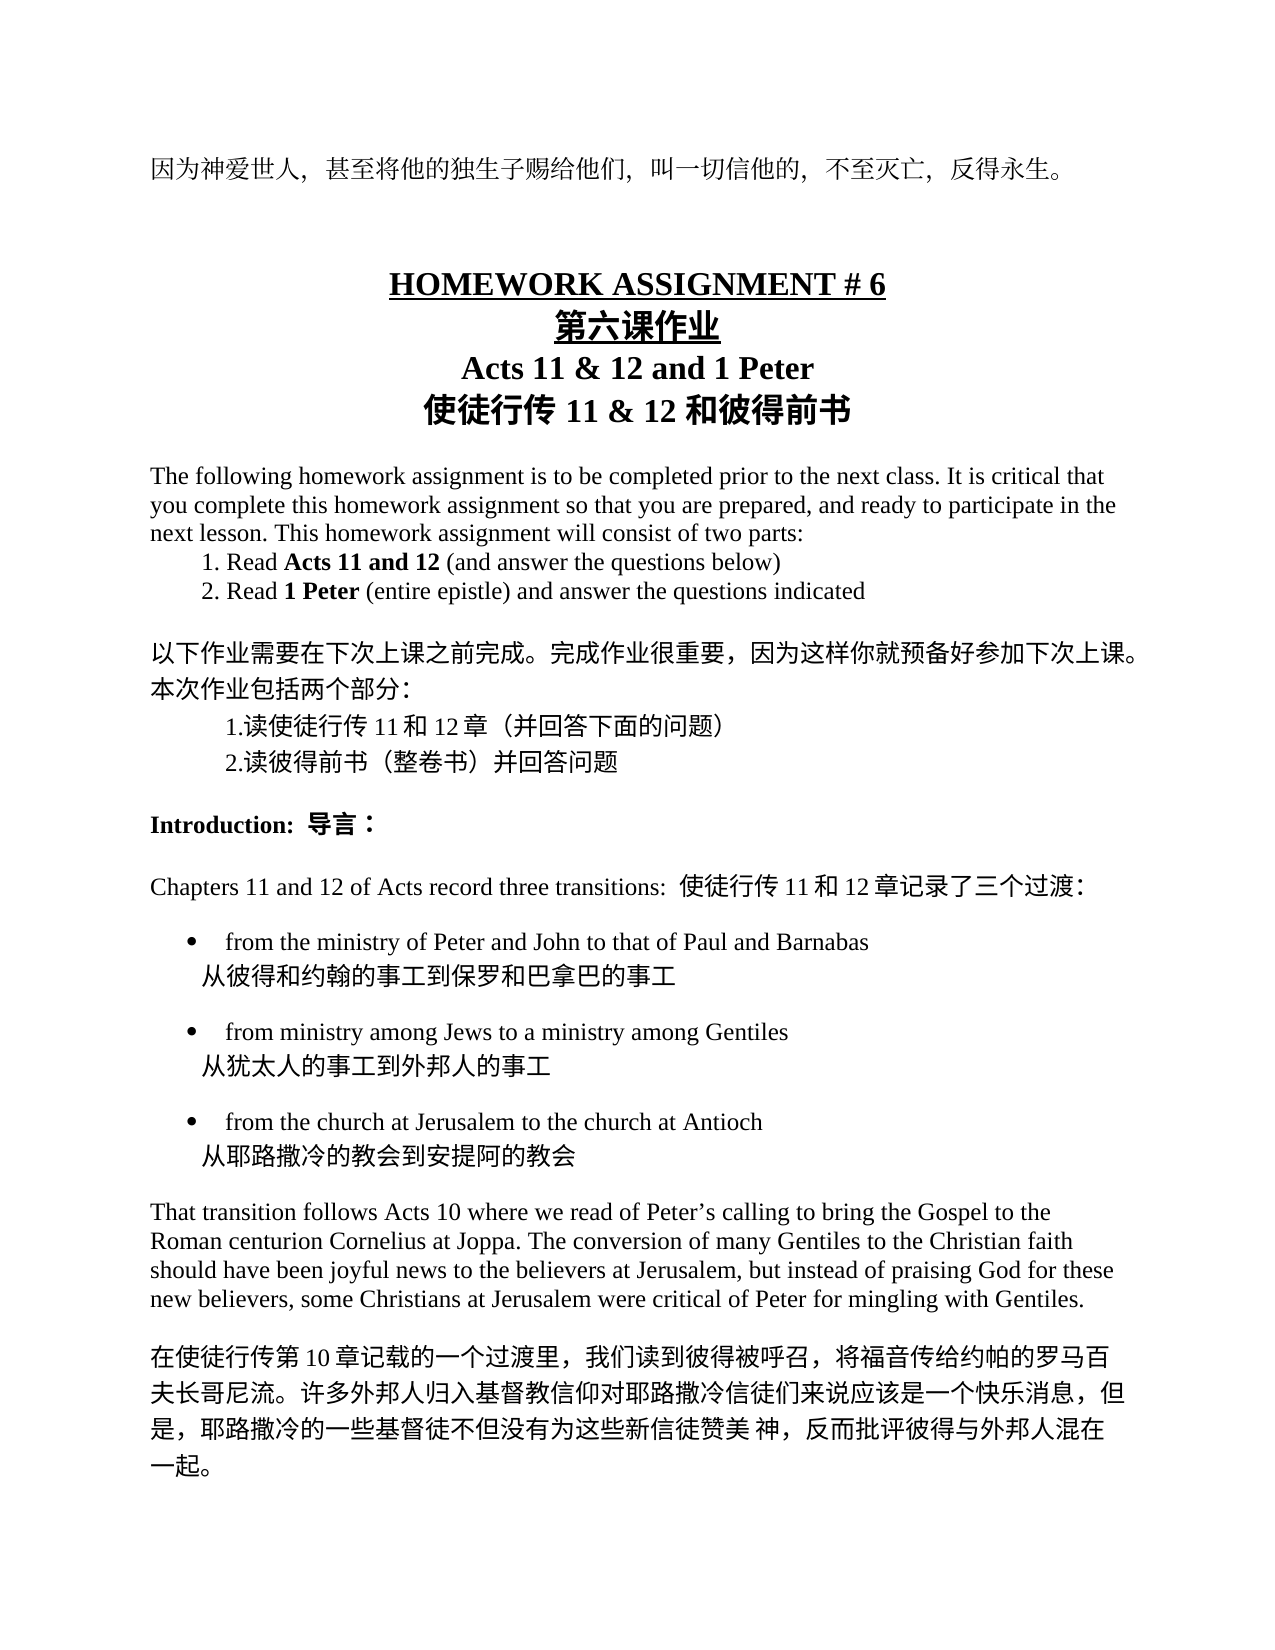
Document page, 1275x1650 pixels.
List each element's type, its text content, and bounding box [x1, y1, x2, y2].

text 第六课作业 [150, 303, 1125, 348]
text 1. Read Acts 11 and 12 (and answer the questions below) [201, 547, 1125, 576]
text Chapters 11 and 12 of Acts record three transitions: 使徒行传11和12章记录了三个过渡： [150, 866, 1125, 902]
text Introduction: 导言： [150, 807, 1125, 841]
text 从耶路撒冷的教会到安提阿的教会 [201, 1136, 1125, 1172]
text 从犹太人的事工到外邦人的事工 [201, 1046, 1125, 1082]
text That transition follows Acts 10 where we read of Peter’s calling to bring the Gospel to the Roman centurion Cornelius at Joppa. The conversion of many Gentiles to the Christian faith should have been joyful news to the believers at Jerusalem, but instead of praising God for these new believers, some Christians at Jerusalem were critical of Peter for mingling with Gentiles. [150, 1197, 1125, 1312]
text 在使徒行传第10章记载的一个过渡里，我们读到彼得被呼召，将福音传给约帕的罗马百夫长哥尼流。许多外邦人归入基督教信仰对耶路撒冷信徒们来说应该是一个快乐消息，但是，耶路撒冷的一些基督徒不但没有为这些新信徒赞美 神，反而批评彼得与外邦人混在一起。 [150, 1337, 1125, 1482]
text 2. Read 1 Peter (entire epistle) and answer the questions indicated [201, 576, 1125, 605]
list from the ministry of Peter and John to that of Paul and Barnabas [187, 927, 1125, 956]
text The following homework assignment is to be completed prior to the next class. It is critical that you complete this homework assignment so that you are prepared, and ready to participate in the next lesson. This homework assignment will consist of two parts: [150, 461, 1125, 547]
list from the church at Jerusalem to the church at Antioch [187, 1107, 1125, 1136]
text 从彼得和约翰的事工到保罗和巴拿巴的事工 [201, 956, 1125, 992]
text 使徒行传 11 & 12 和彼得前书 [150, 387, 1125, 432]
text 1.读使徒行传11和12章（并回答下面的问题） [150, 706, 1125, 742]
list from ministry among Jews to a ministry among Gentiles [187, 1017, 1125, 1046]
text 2.读彼得前书（整卷书）并回答问题 [150, 742, 1125, 778]
text HOMEWORK ASSIGNMENT # 6 [150, 265, 1125, 303]
text Acts 11 & 12 and 1 Peter [150, 348, 1125, 387]
text 因为神爱世人，甚至将他的独生子赐给他们，叫一切信他的，不至灭亡，反得永生。 [150, 150, 1125, 186]
text 以下作业需要在下次上课之前完成。完成作业很重要，因为这样你就预备好参加下次上课。本次作业包括两个部分： [150, 633, 1125, 706]
